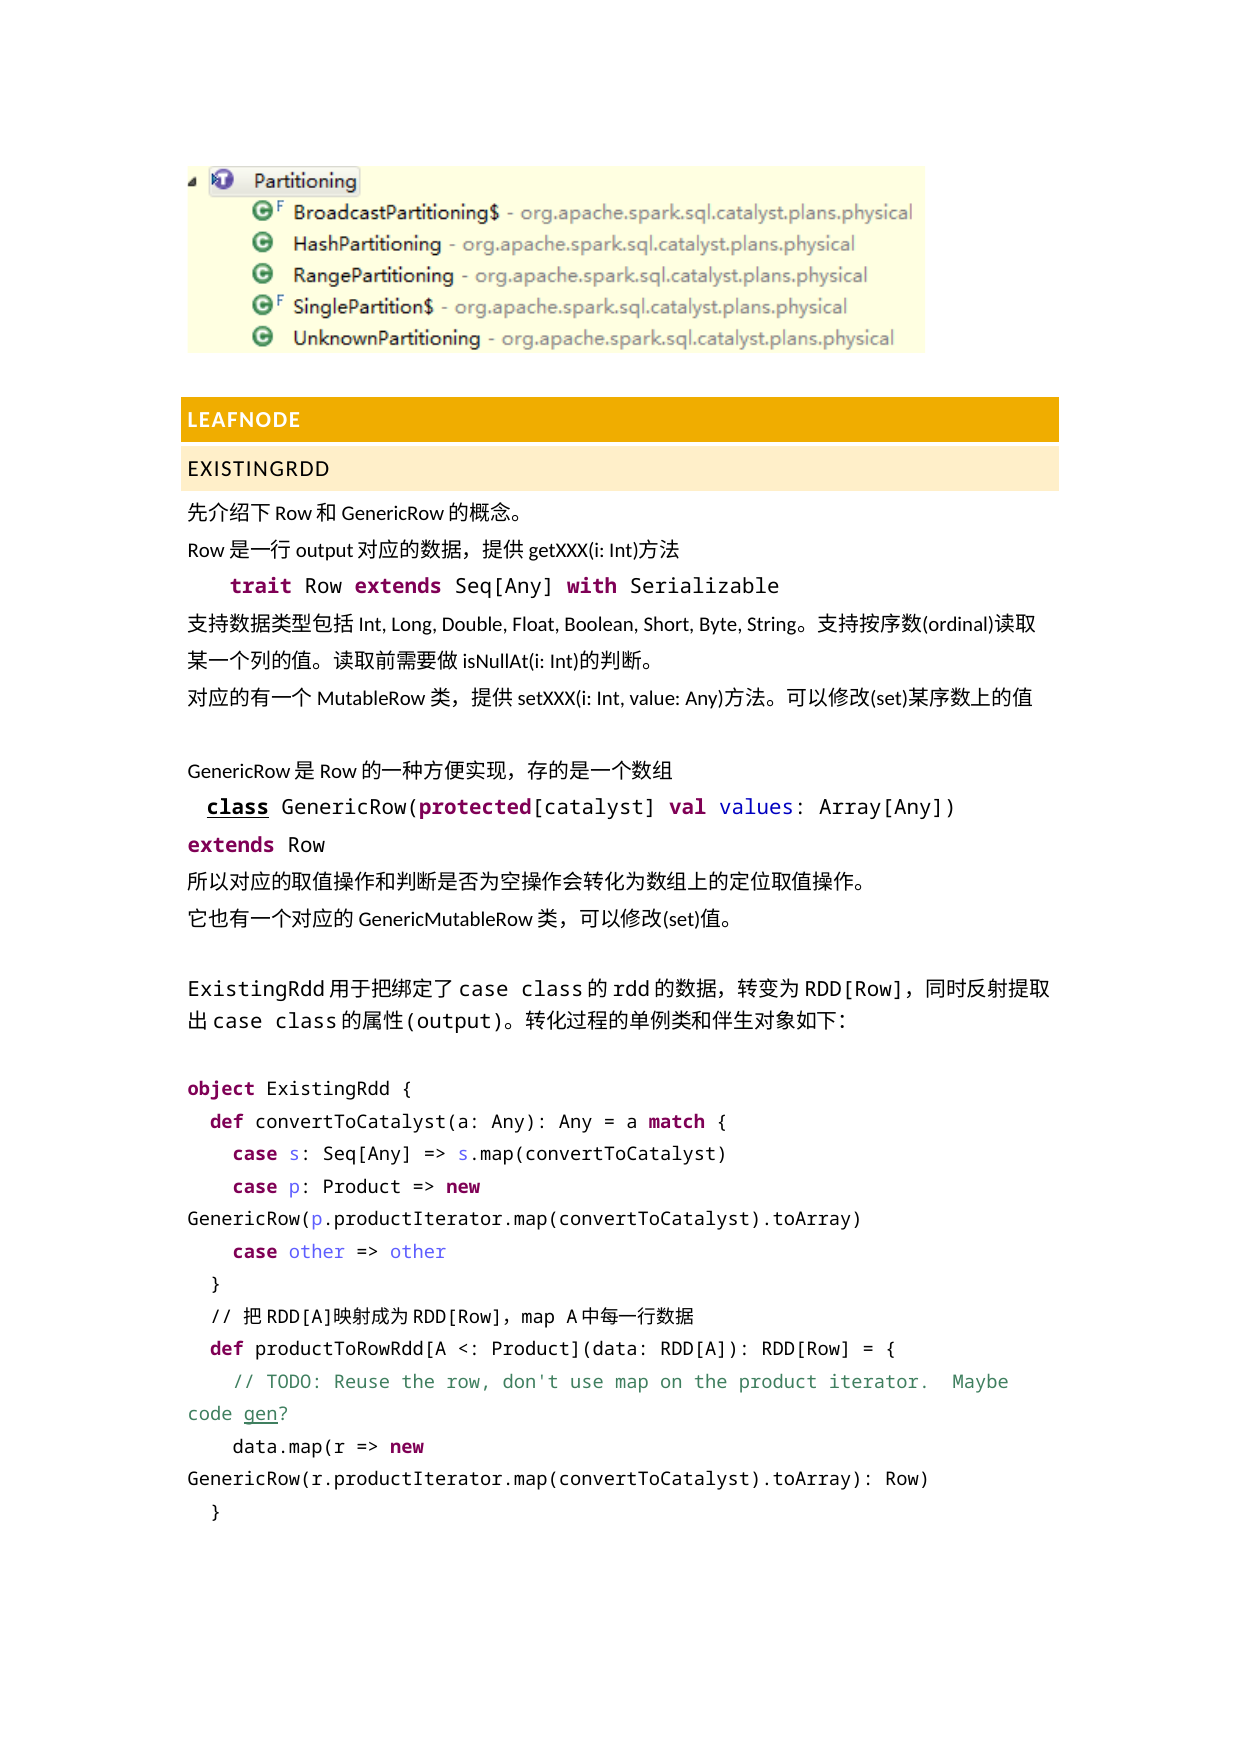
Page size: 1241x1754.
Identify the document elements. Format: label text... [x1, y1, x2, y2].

subtitle LeafNode [188, 403, 1053, 436]
text trait Row extends Seq[Any] with Serializable [187, 569, 1053, 602]
text case s: Seq[Any] => s.map(convertToCatalyst) [187, 1137, 1053, 1169]
text // TODO: Reuse the row, don't use map on the product iterator. Maybe code gen? [187, 1364, 1053, 1429]
text ExistingRdd用于把绑定了case class的rdd的数据，转变为RDD[Row]，同时反射提取出case class的属性(output)。转化过程的单例类和伴生对象如下： [187, 971, 1053, 1036]
text object ExistingRdd { [187, 1072, 1053, 1104]
text 它也有一个对应的GenericMutableRow类，可以修改(set)值。 [187, 901, 1053, 934]
text 对应的有一个MutableRow类，提供setXXX(i: Int, value: Any)方法。可以修改(set)某序数上的值 [187, 680, 1053, 713]
subtitle ExistingRdd [188, 453, 1053, 485]
text Row是一行output对应的数据，提供getXXX(i: Int)方法 [187, 532, 1053, 565]
text GenericRow是Row的一种方便实现，存的是一个数组 [187, 753, 1053, 786]
text data.map(r => new GenericRow(r.productIterator.map(convertToCatalyst).toArray): Row) [187, 1429, 1053, 1494]
text 支持数据类型包括Int, Long, Double, Float, Boolean, Short, Byte, String。支持按序数(ordinal)读取某一个列的值。读取前需要做isNullAt(i: Int)的判断。 [187, 606, 1053, 676]
text def convertToCatalyst(a: Any): Any = a match { [187, 1104, 1053, 1137]
picture [187, 166, 926, 353]
text case other => other [187, 1234, 1053, 1267]
text } [187, 1267, 1053, 1299]
text } [187, 1494, 1053, 1527]
text def productToRowRdd[A <: Product](data: RDD[A]): RDD[Row] = { [187, 1332, 1053, 1364]
text 先介绍下Row和GenericRow的概念。 [187, 495, 1053, 528]
text 所以对应的取值操作和判断是否为空操作会转化为数组上的定位取值操作。 [187, 864, 1053, 897]
text class GenericRow(protected[catalyst] val values: Array[Any]) extends Row [187, 790, 1053, 860]
text // 把RDD[A]映射成为RDD[Row]，map A中每一行数据 [187, 1299, 1053, 1332]
text case p: Product => new GenericRow(p.productIterator.map(convertToCatalyst).toArray) [187, 1169, 1053, 1234]
